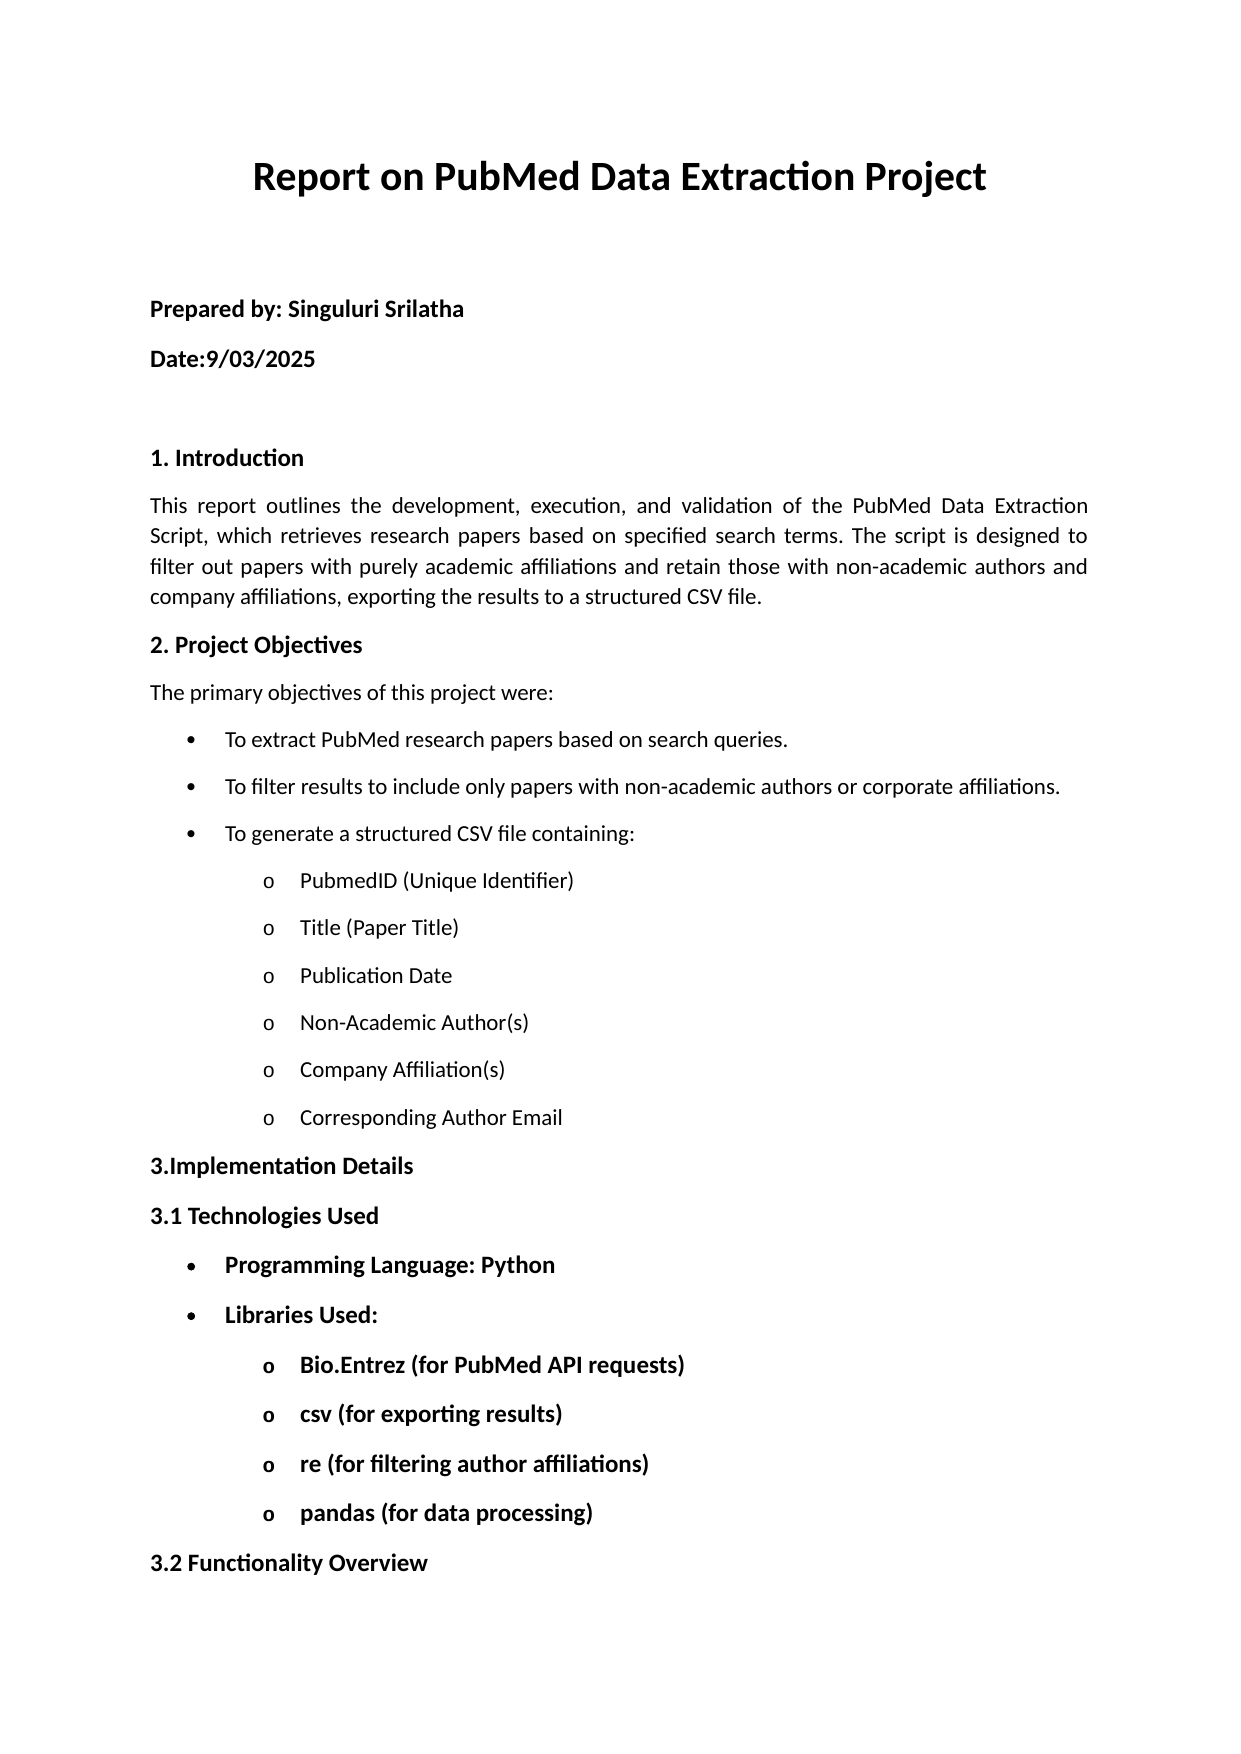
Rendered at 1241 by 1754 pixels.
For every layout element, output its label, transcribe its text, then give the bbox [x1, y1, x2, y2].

list Company Affiliation(s) [262, 1056, 1090, 1084]
list Libraries Used: [187, 1299, 1090, 1330]
text 3.Implementation Details [150, 1150, 1090, 1181]
list To extract PubMed research papers based on search queries. [187, 725, 1090, 753]
list Programming Language: Python [187, 1249, 1090, 1280]
list csv (for exporting results) [262, 1398, 1090, 1429]
text 3.2 Functionality Overview [150, 1547, 1090, 1578]
text Report on PubMed Data Extraction Project [150, 150, 1090, 201]
list Non-Academic Author(s) [262, 1008, 1090, 1037]
list Title (Paper Title) [262, 913, 1090, 942]
text The primary objectives of this project were: [150, 678, 1090, 707]
list Publication Date [262, 961, 1090, 989]
list re (for filtering author affiliations) [262, 1448, 1090, 1478]
text Date:9/03/2025 [150, 343, 1090, 373]
list PubmedID (Unique Identifier) [262, 866, 1090, 894]
text 2. Project Objectives [150, 629, 1090, 659]
list Corresponding Author Email [262, 1103, 1090, 1132]
list To generate a structured CSV file containing: [187, 819, 1090, 847]
text Prepared by: Singuluri Srilatha [150, 293, 1090, 324]
list Bio.Entrez (for PubMed API requests) [262, 1349, 1090, 1379]
list pandas (for data processing) [262, 1497, 1090, 1528]
list To filter results to include only papers with non-academic authors or corporate affiliations. [187, 772, 1090, 800]
text 3.1 Technologies Used [150, 1200, 1090, 1231]
text This report outlines the development, execution, and validation of the PubMed Data Extraction Script, which retrieves research papers based on specified search terms. The script is designed to filter out papers with purely academic affiliations and retain those with non-academic authors and company affiliations, exporting the results to a structured CSV file. [150, 491, 1090, 610]
text 1. Introduction [150, 442, 1090, 472]
